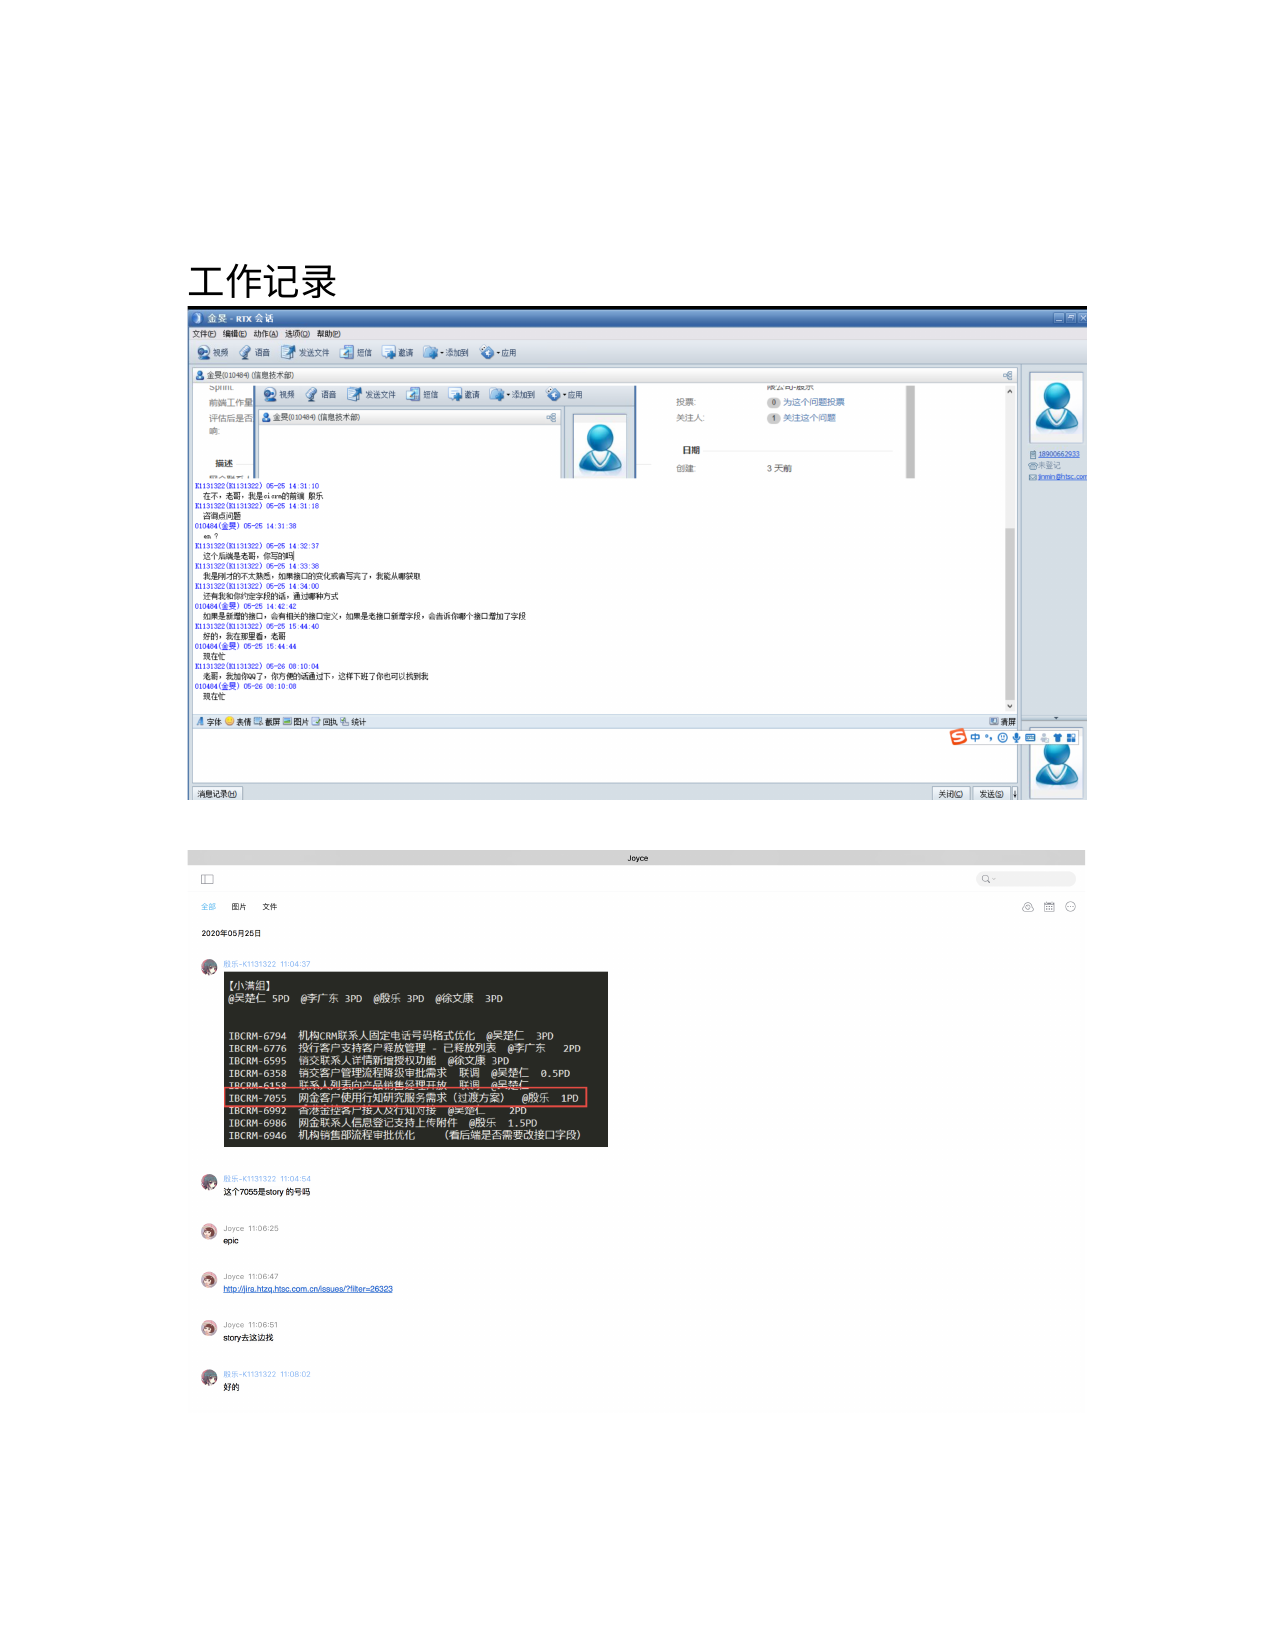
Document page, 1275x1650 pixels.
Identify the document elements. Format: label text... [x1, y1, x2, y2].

text 工作记录 [187, 252, 1087, 306]
picture [187, 306, 1087, 800]
picture [187, 850, 1085, 1413]
